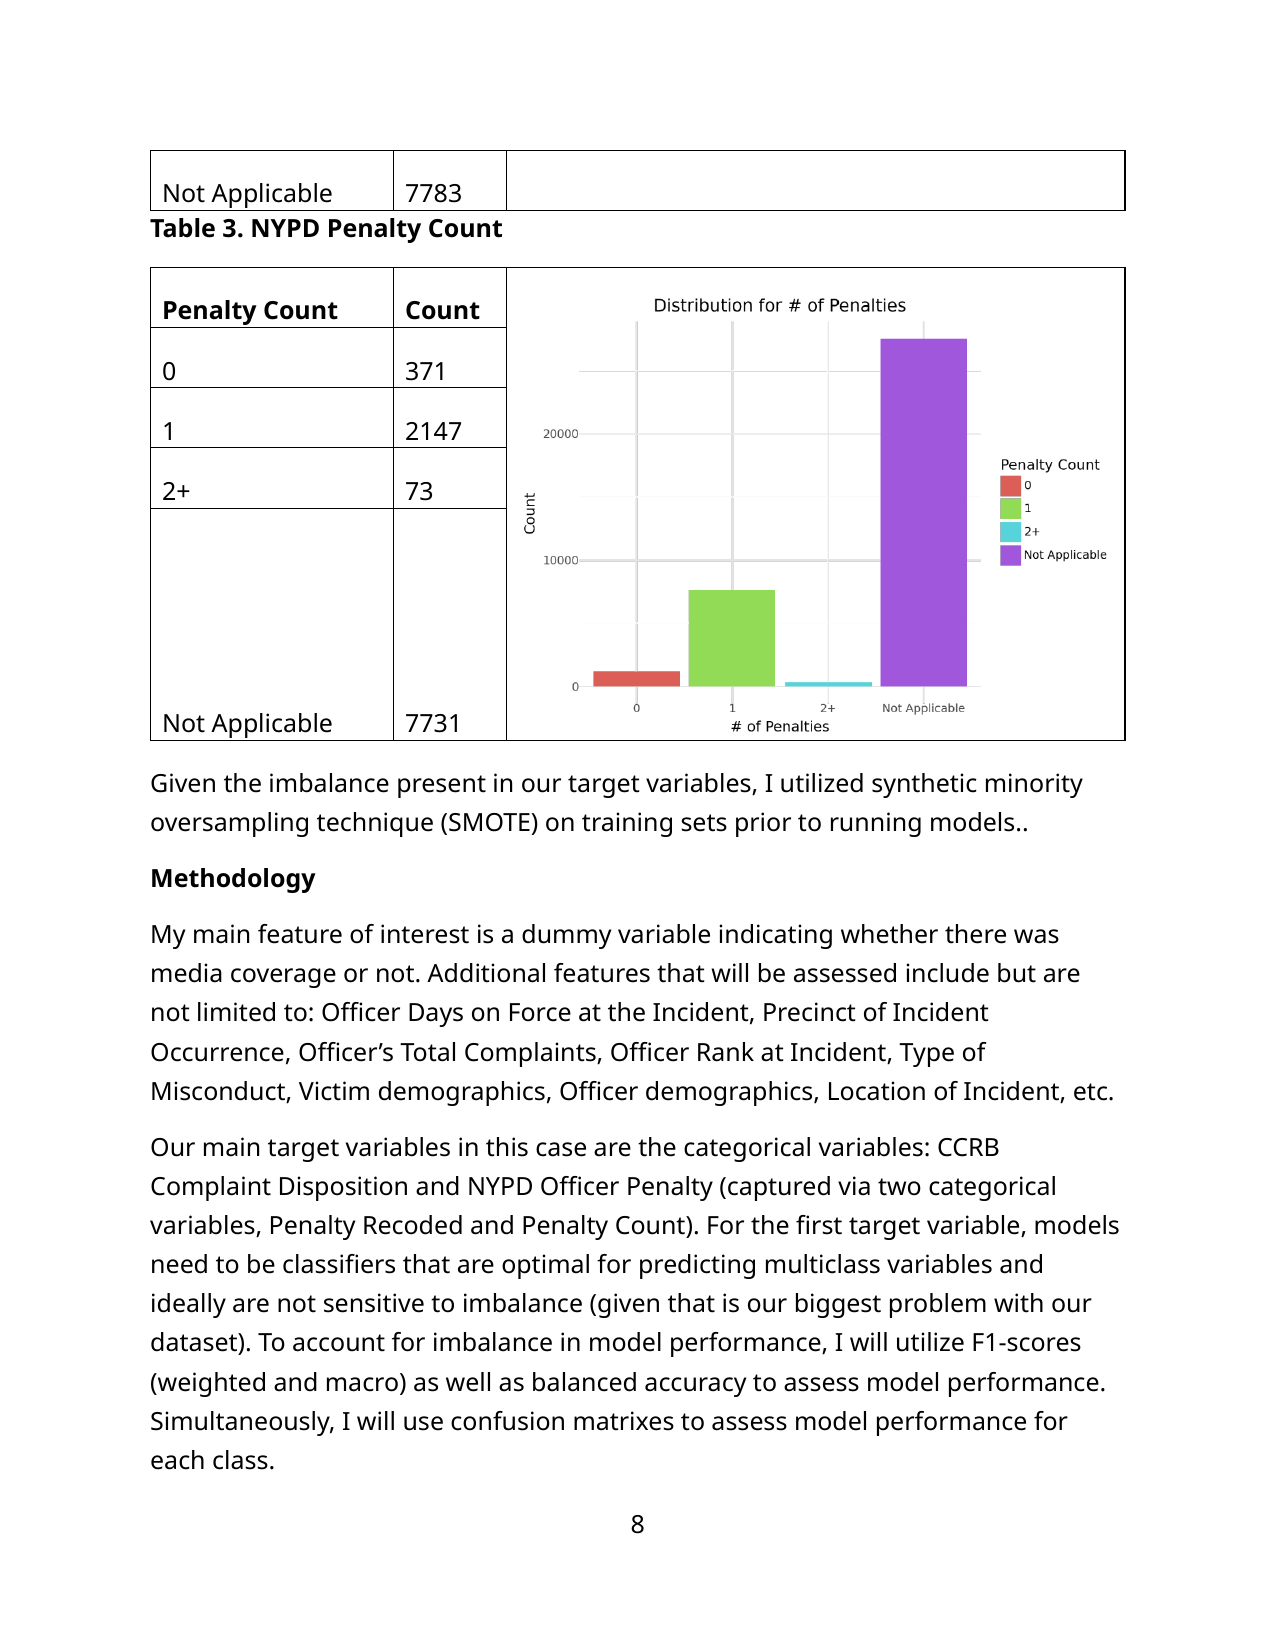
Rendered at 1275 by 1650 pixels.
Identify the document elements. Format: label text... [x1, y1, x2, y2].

table_cell 7783 [394, 151, 506, 210]
table_cell Not Applicable [151, 509, 393, 740]
table_cell 2+ [151, 448, 393, 507]
table_header Penalty Count [151, 268, 393, 327]
text My main feature of interest is a dummy variable indicating whether there was media coverage or not. Additional features that will be assessed include but are not limited to: Officer Days on Force at the Incident, Precinct of Incident Occurrence, Officer’s Total Complaints, Officer Rank at Incident, Type of Misconduct, Victim demographics, Officer demographics, Location of Incident, etc. [150, 917, 1125, 1107]
table_header Count [394, 268, 506, 327]
text Methodology [150, 861, 1125, 895]
table_header [507, 268, 1124, 740]
table_cell 1 [151, 388, 393, 447]
table_cell 73 [394, 448, 506, 507]
text Table 3. NYPD Penalty Count [150, 211, 1125, 245]
table_cell 7731 [394, 509, 506, 740]
table_cell 2147 [394, 388, 506, 447]
table_cell 371 [394, 328, 506, 387]
picture [517, 293, 1114, 740]
table_cell Not Applicable [151, 151, 393, 210]
table_cell 0 [151, 328, 393, 387]
text Given the imbalance present in our target variables, I utilized synthetic minority oversampling technique (SMOTE) on training sets prior to running models.. [150, 766, 1125, 839]
text Our main target variables in this case are the categorical variables: CCRB Complaint Disposition and NYPD Officer Penalty (captured via two categorical variables, Penalty Recoded and Penalty Count). For the first target variable, models need to be classifiers that are optimal for predicting multiclass variables and ideally are not sensitive to imbalance (given that is our biggest problem with our dataset). To account for imbalance in model performance, I will utilize F1-scores (weighted and macro) as well as balanced accuracy to assess model performance. Simultaneously, I will use confusion matrixes to assess model performance for each class. [150, 1129, 1125, 1477]
